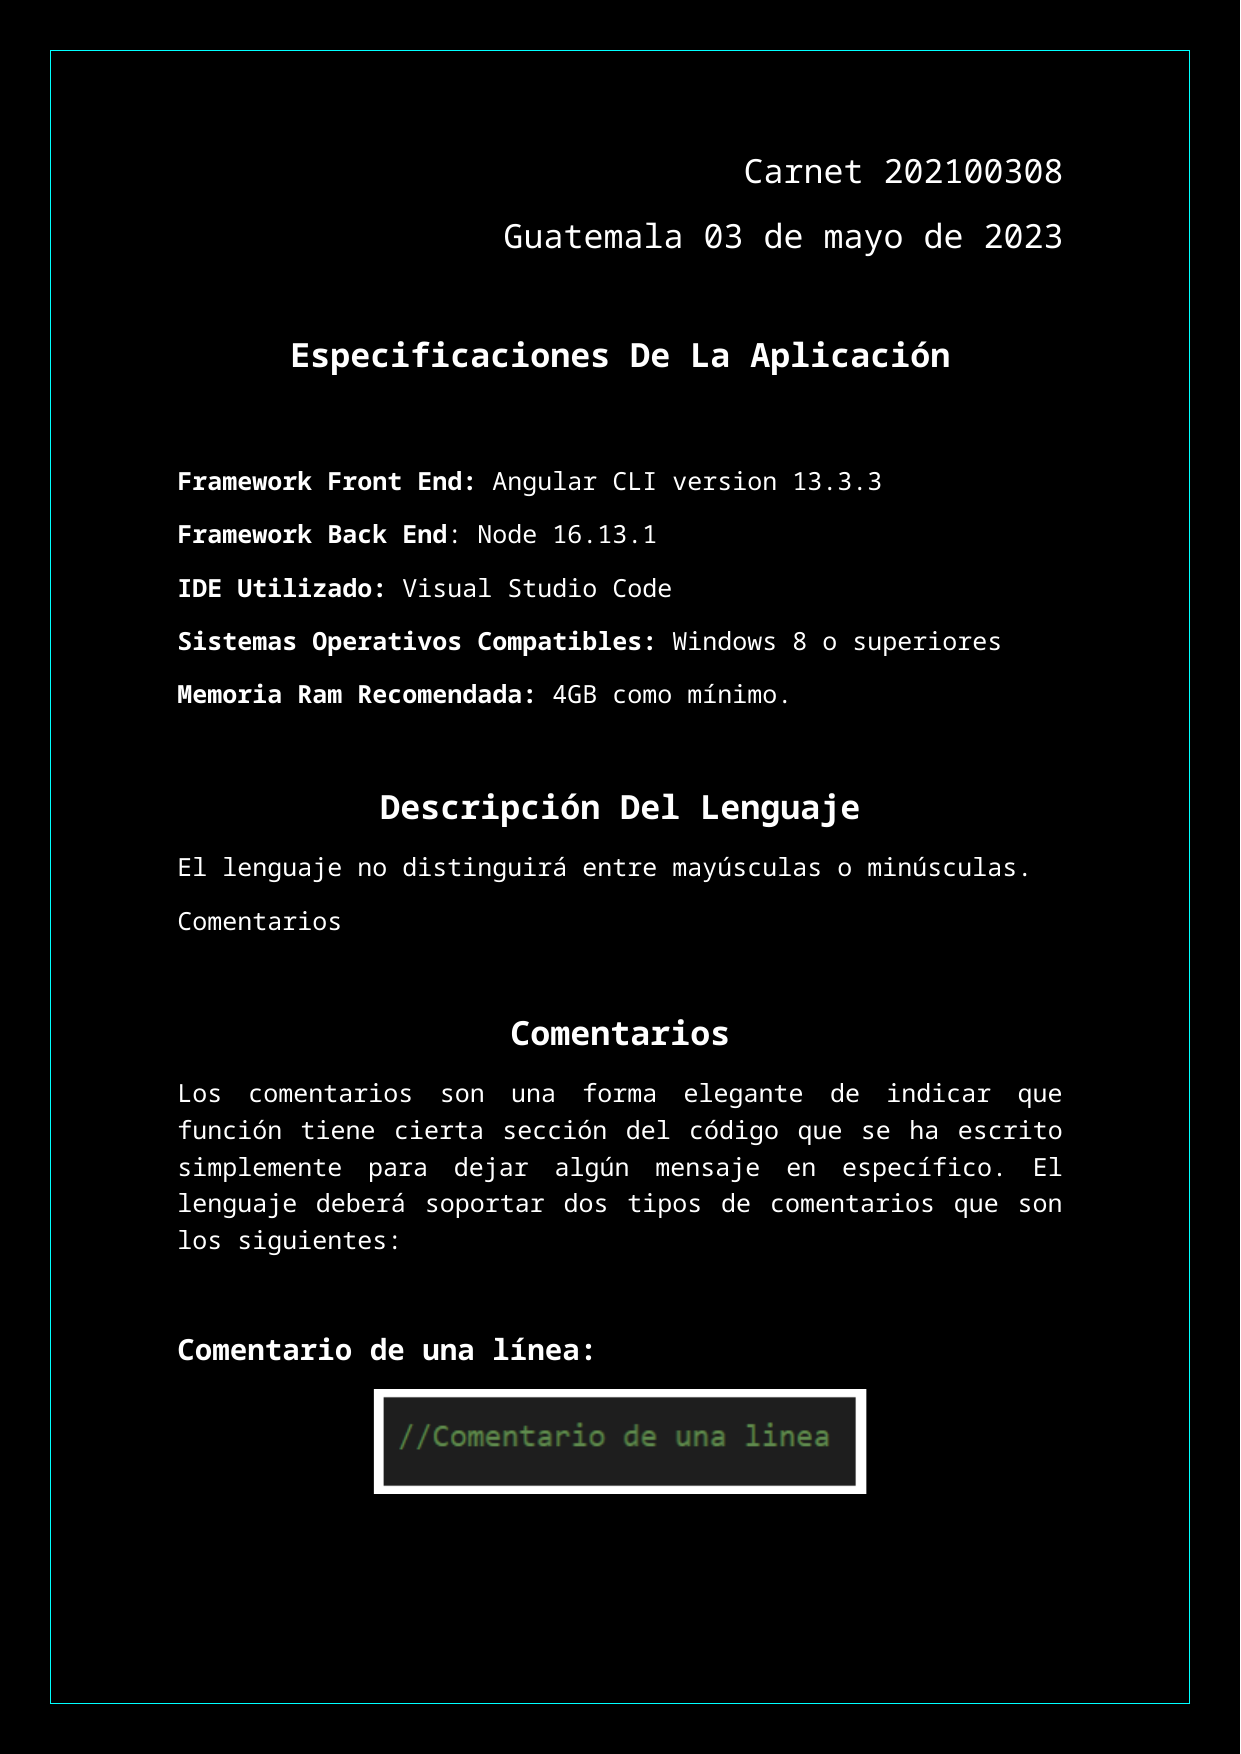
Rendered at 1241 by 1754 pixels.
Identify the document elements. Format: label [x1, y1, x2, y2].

picture [373, 1389, 867, 1494]
